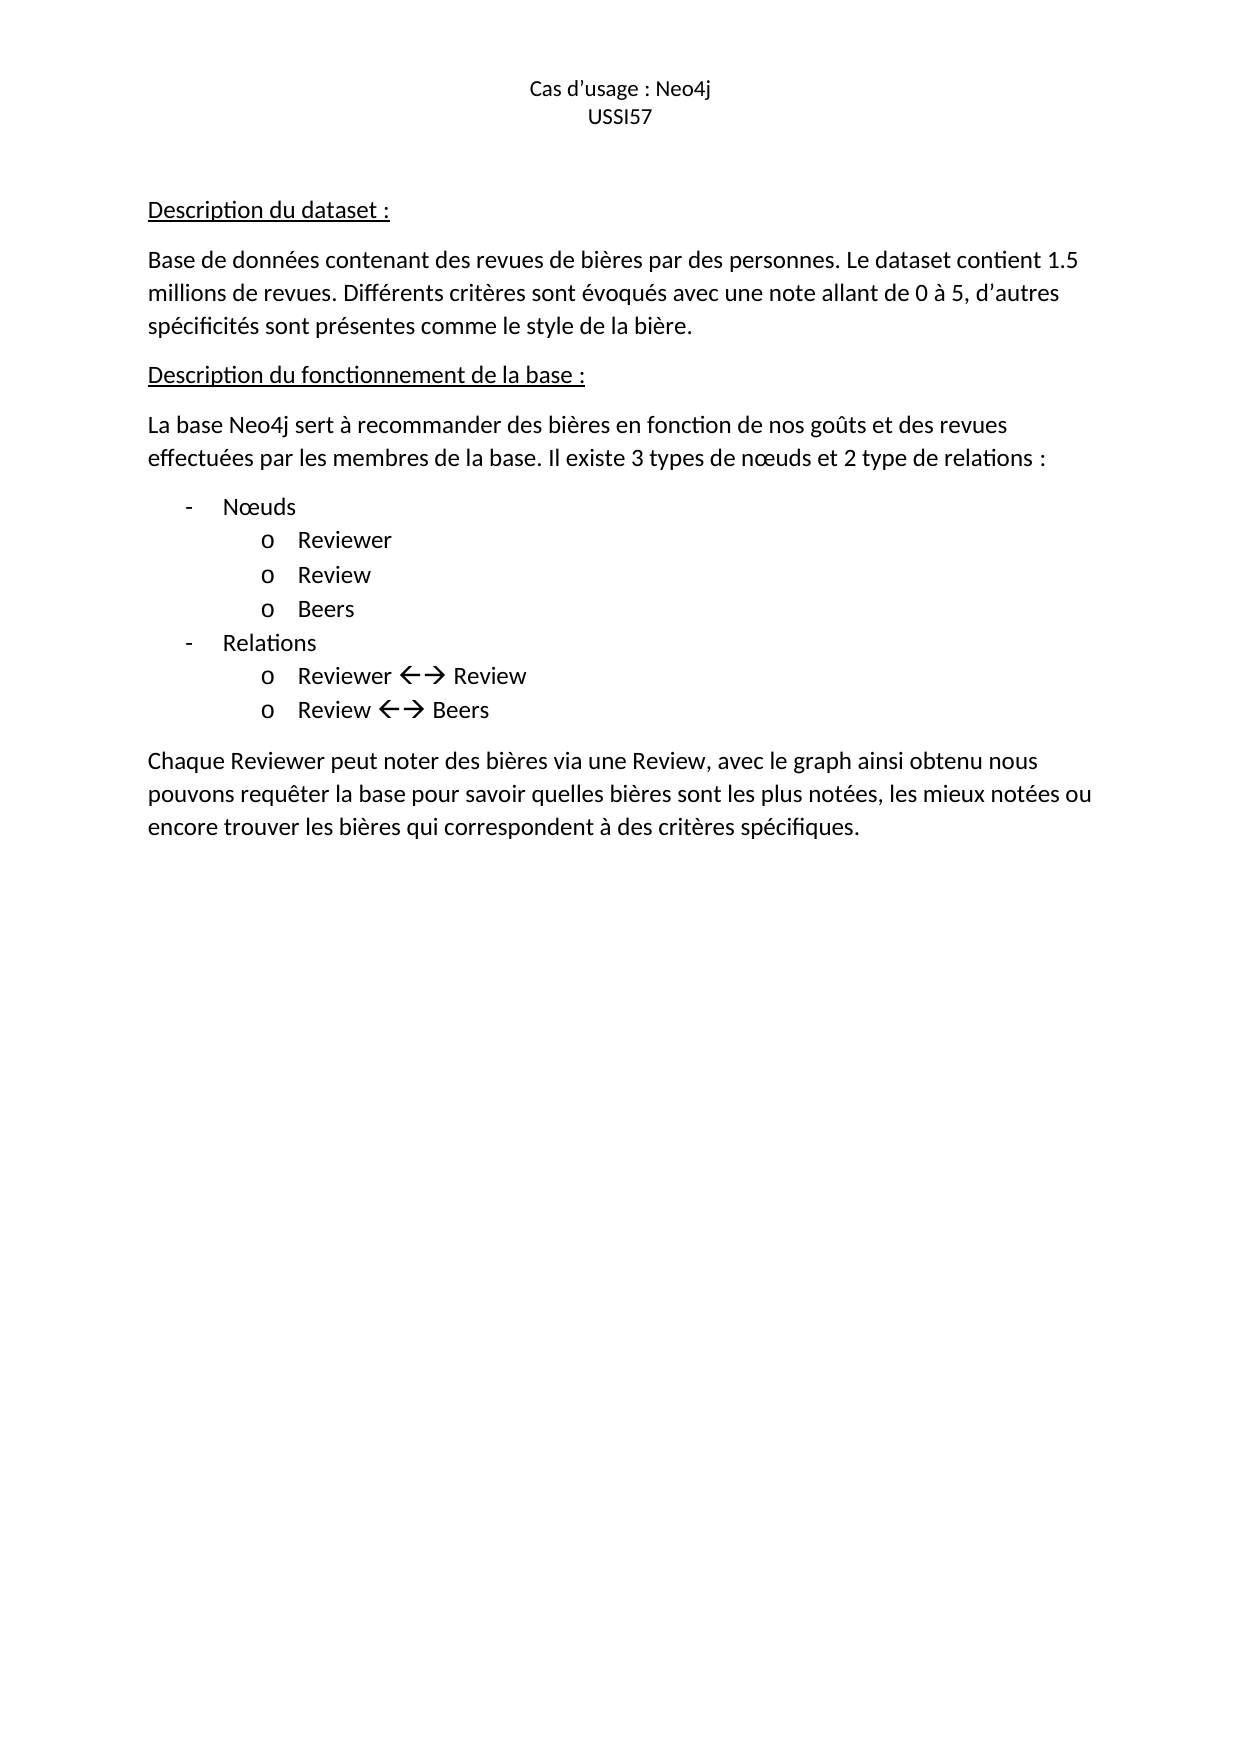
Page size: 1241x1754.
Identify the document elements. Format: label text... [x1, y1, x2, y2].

text Chaque Reviewer peut noter des bières via une Review, avec le graph ainsi obtenu nous pouvons requêter la base pour savoir quelles bières sont les plus notées, les mieux notées ou encore trouver les bières qui correspondent à des critères spécifiques. [148, 745, 1093, 842]
list Review Beers [260, 694, 1093, 726]
text Description du fonctionnement de la base : [148, 359, 1093, 390]
text Base de données contenant des revues de bières par des personnes. Le dataset contient 1.5 millions de revues. Différents critères sont évoqués avec une note allant de 0 à 5, d’autres spécificités sont présentes comme le style de la bière. [148, 244, 1093, 340]
text La base Neo4j sert à recommander des bières en fonction de nos goûts et des revues effectuées par les membres de la base. Il existe 3 types de nœuds et 2 type de relations : [148, 409, 1093, 472]
list Reviewer [260, 524, 1093, 556]
text Description du dataset : [148, 194, 1093, 225]
list Reviewer Review [260, 660, 1093, 692]
list Beers [260, 593, 1093, 625]
list Nœuds [185, 492, 1093, 522]
list Review [260, 559, 1093, 591]
list Relations [185, 627, 1093, 658]
